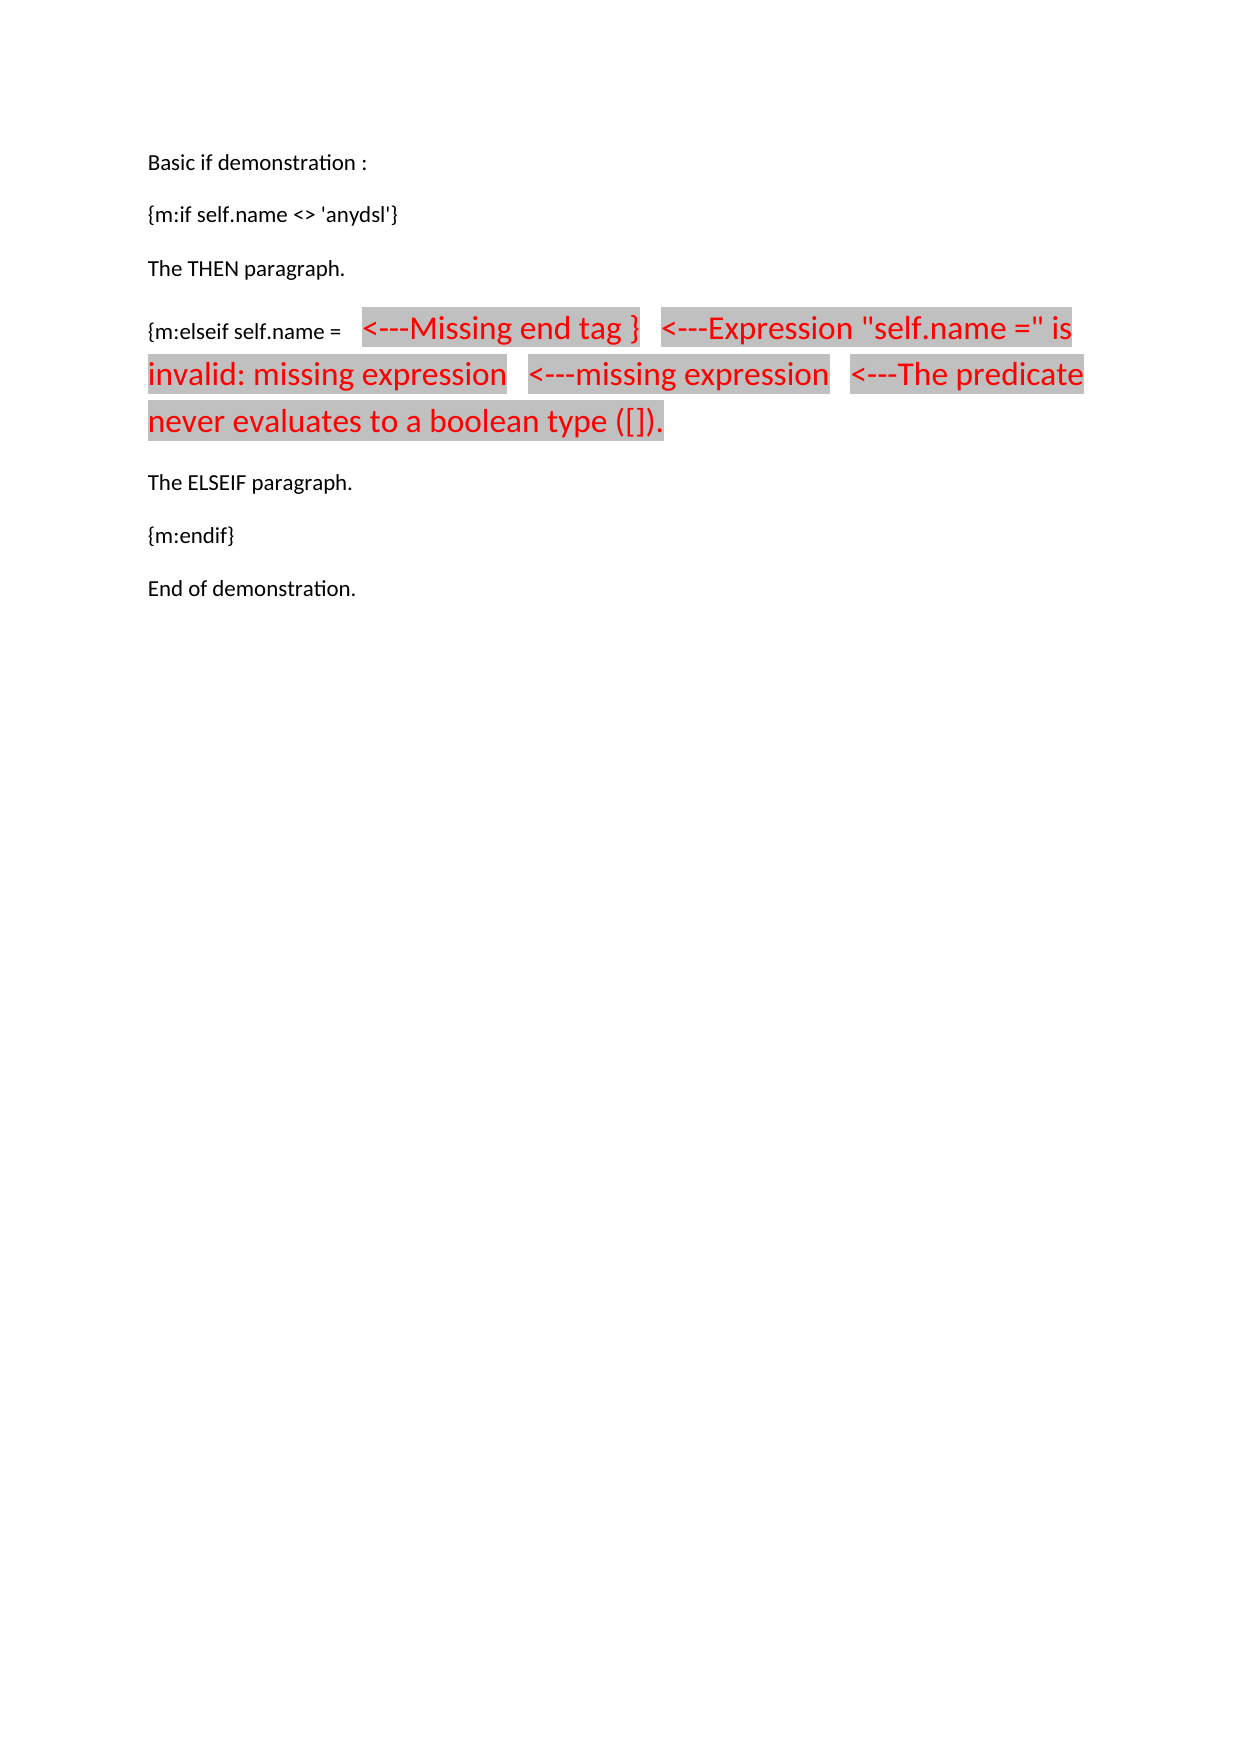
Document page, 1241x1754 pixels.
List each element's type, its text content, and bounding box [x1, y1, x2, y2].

text The THEN paragraph. [148, 254, 1093, 282]
text The ELSEIF paragraph. [148, 468, 1093, 496]
text {m:if self.name <> 'anydsl'} [148, 201, 1093, 229]
text Basic if demonstration : [148, 148, 1093, 176]
text {m:elseif self.name = <---Missing end tag } <---Expression "self.name =" is invalid: missing expression <---missing expression <---The predicate never evaluates to a boolean type ([]). [148, 307, 1093, 441]
text {m:endif} [148, 521, 1093, 549]
text End of demonstration. [148, 574, 1093, 602]
